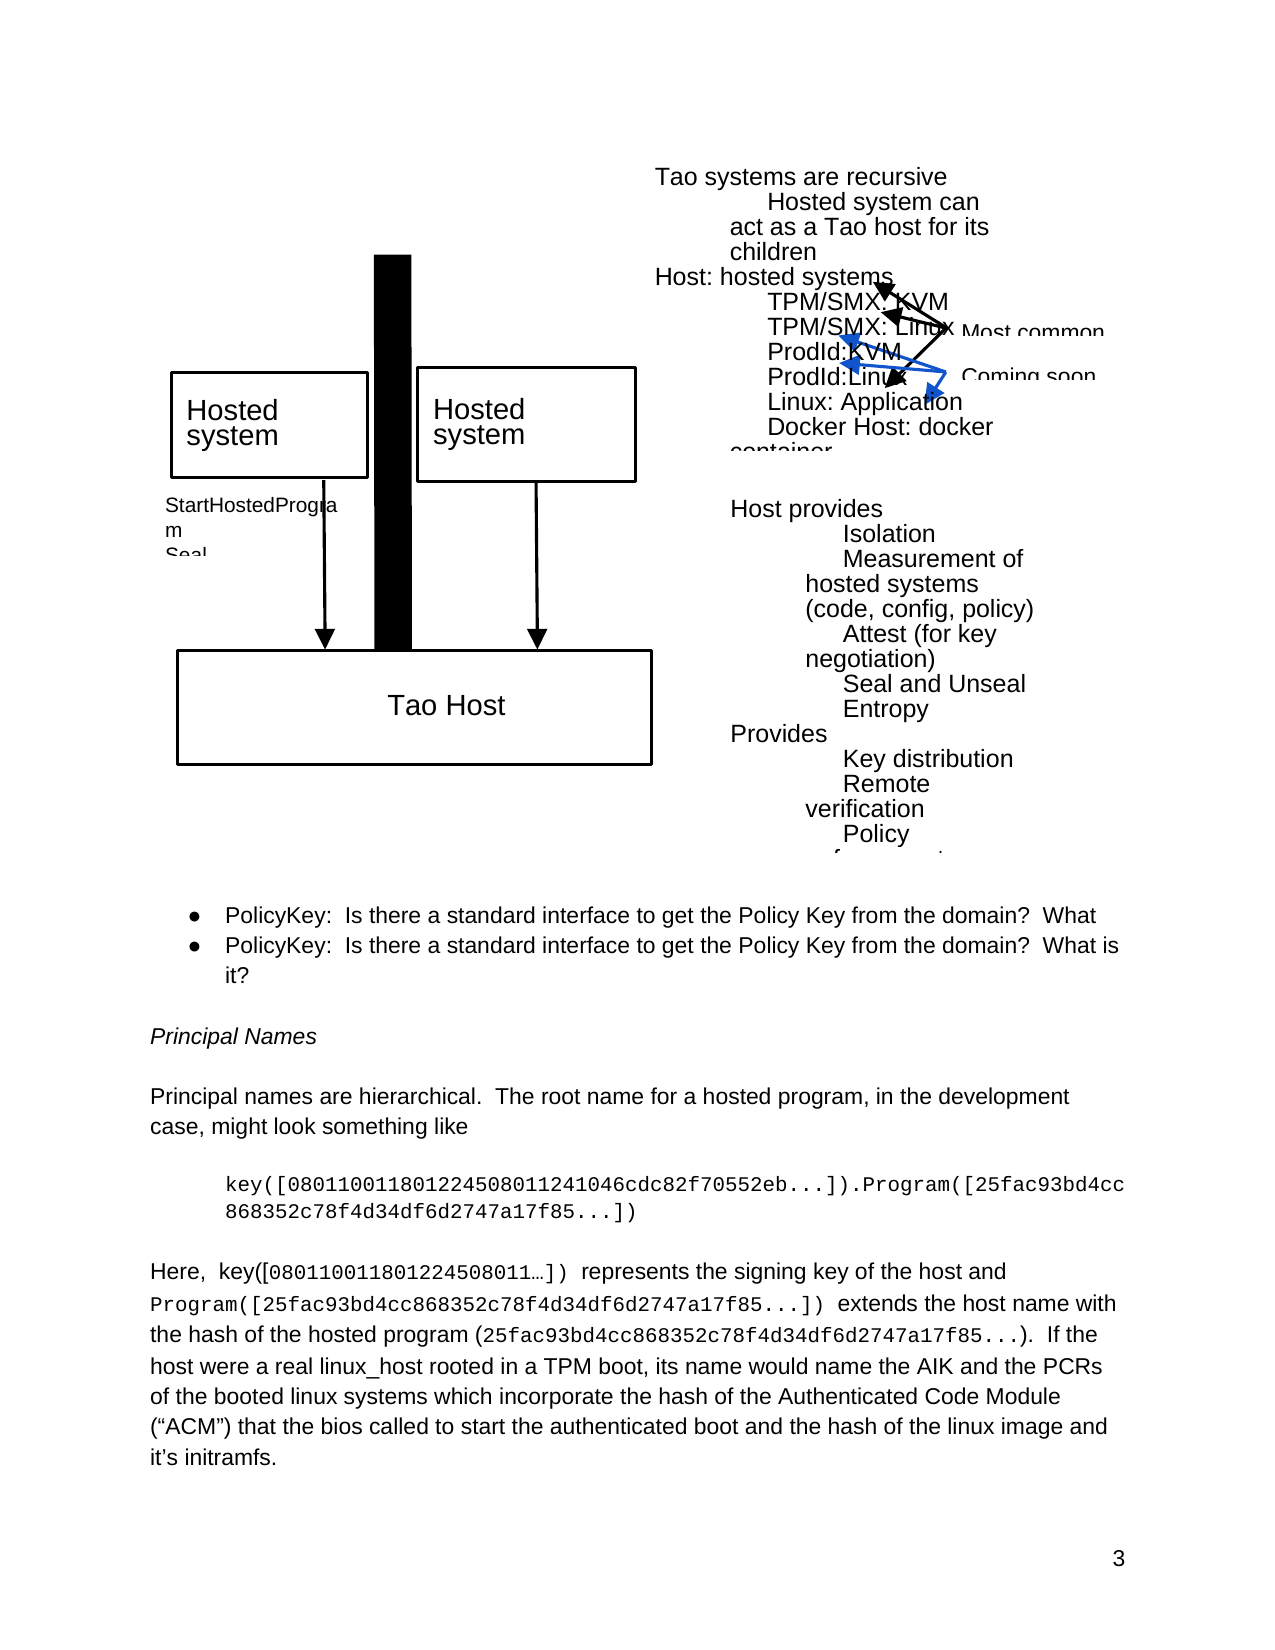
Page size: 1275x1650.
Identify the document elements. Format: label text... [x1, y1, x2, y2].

text Principal Names [150, 1023, 1125, 1049]
text key([080110011801224508011241046cdc82f70552eb...]).Program([25fac93bd4cc868352c78f4d34df6d2747a17f85...]) [225, 1174, 1125, 1224]
text Here, key([080110011801224508011…]) represents the signing key of the host and Program([25fac93bd4cc868352c78f4d34df6d2747a17f85...]) extends the host name with the hash of the hosted program (25fac93bd4cc868352c78f4d34df6d2747a17f85...). If the host were a real linux_host rooted in a TPM boot, its name would name the AIK and the PCRs of the booted linux systems which incorporate the hash of the Authenticated Code Module (“ACM”) that the bios called to start the authenticated boot and the hash of the linux image and it’s initramfs. [150, 1258, 1125, 1470]
list PolicyKey: Is there a standard interface to get the Policy Key from the domain? What is it? [187, 932, 1125, 988]
text Principal names are hierarchical. The root name for a hosted program, in the development case, might look something like [150, 1083, 1125, 1139]
list PolicyKey: Is there a standard interface to get the Policy Key from the domain? What [187, 902, 1125, 928]
